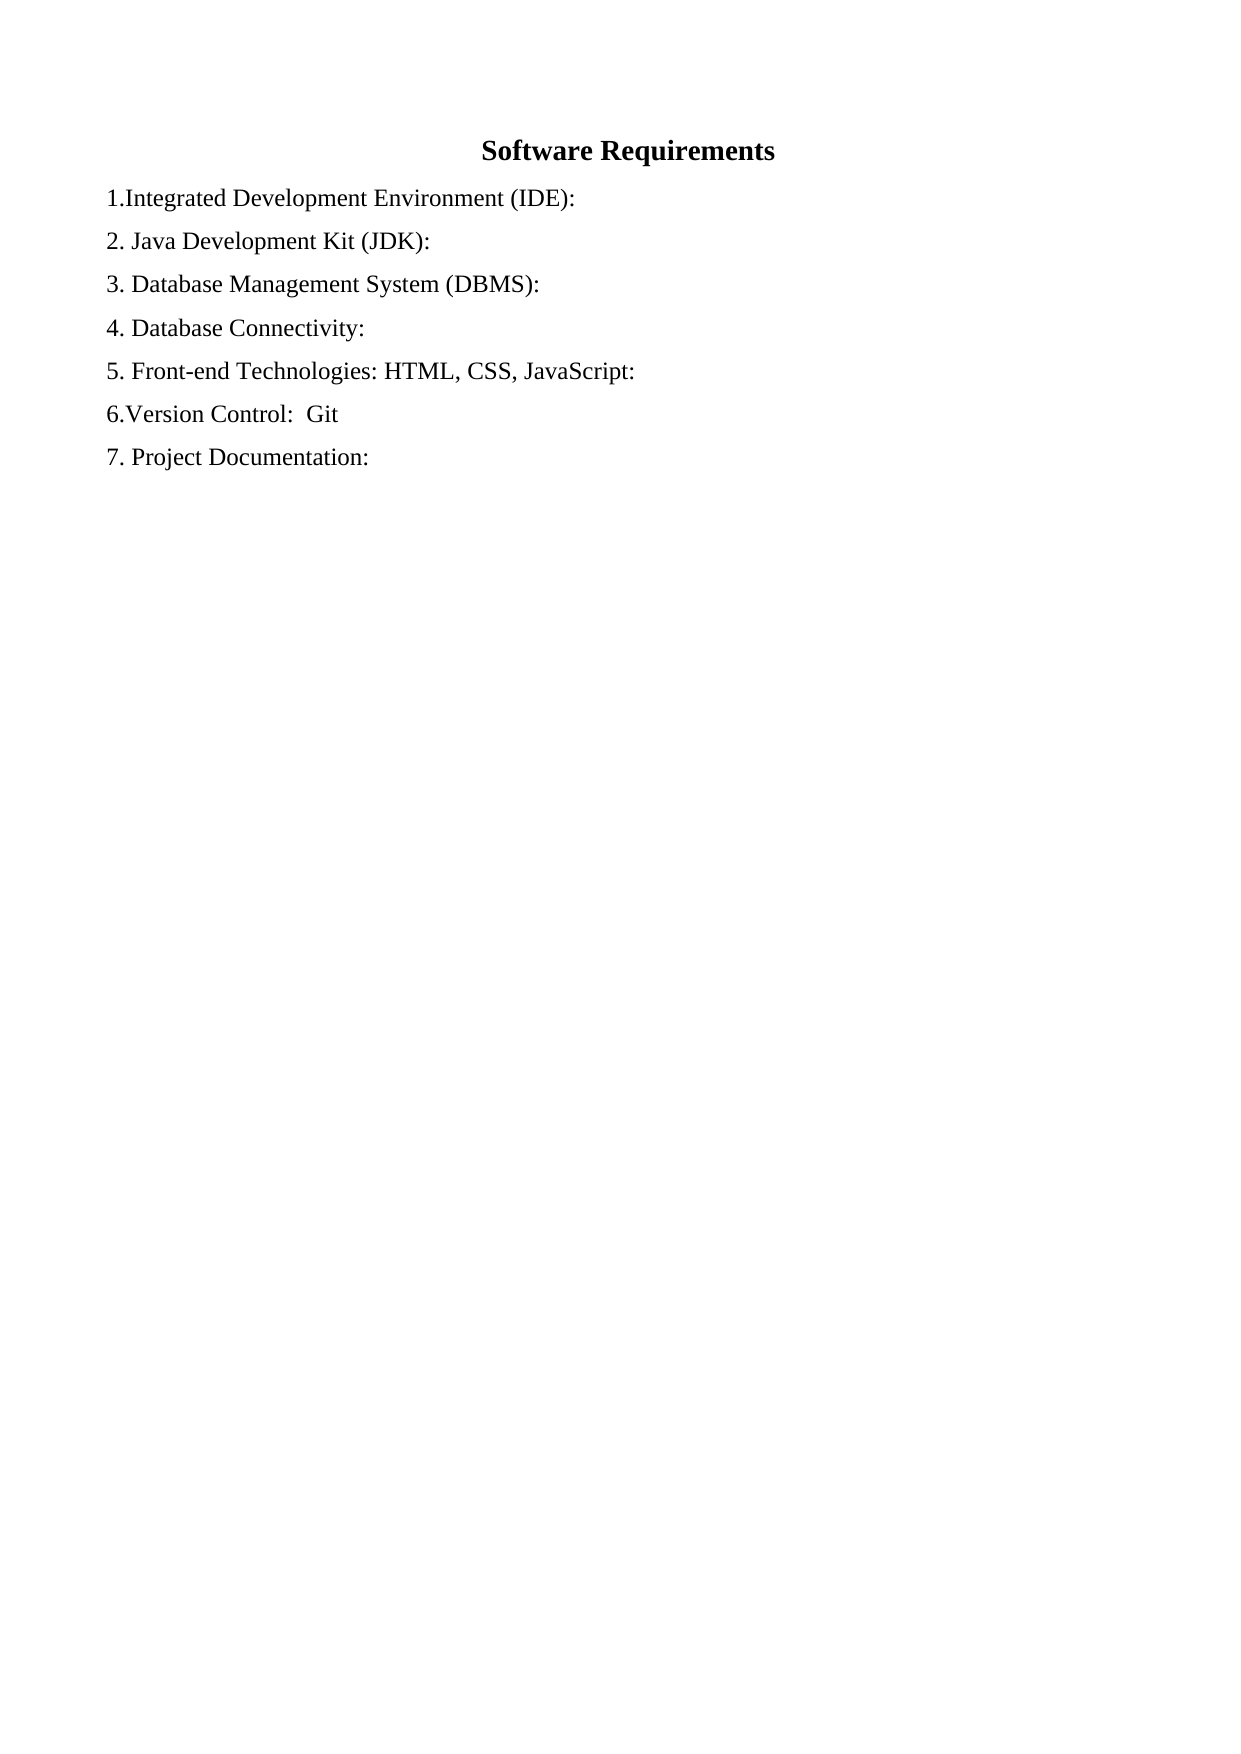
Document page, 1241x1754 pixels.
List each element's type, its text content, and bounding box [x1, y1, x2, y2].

text 3. Database Management System (DBMS): [106, 269, 1163, 298]
text 5. Front-end Technologies: HTML, CSS, JavaScript: [106, 356, 1163, 384]
text 7. Project Documentation: [106, 442, 1163, 471]
text 6.Version Control: Git [106, 399, 1163, 428]
text 4. Database Connectivity: [106, 313, 1163, 341]
text Software Requirements [406, 133, 1163, 166]
text 1.Integrated Development Environment (IDE): [106, 183, 1163, 212]
text 2. Java Development Kit (JDK): [106, 226, 1163, 255]
